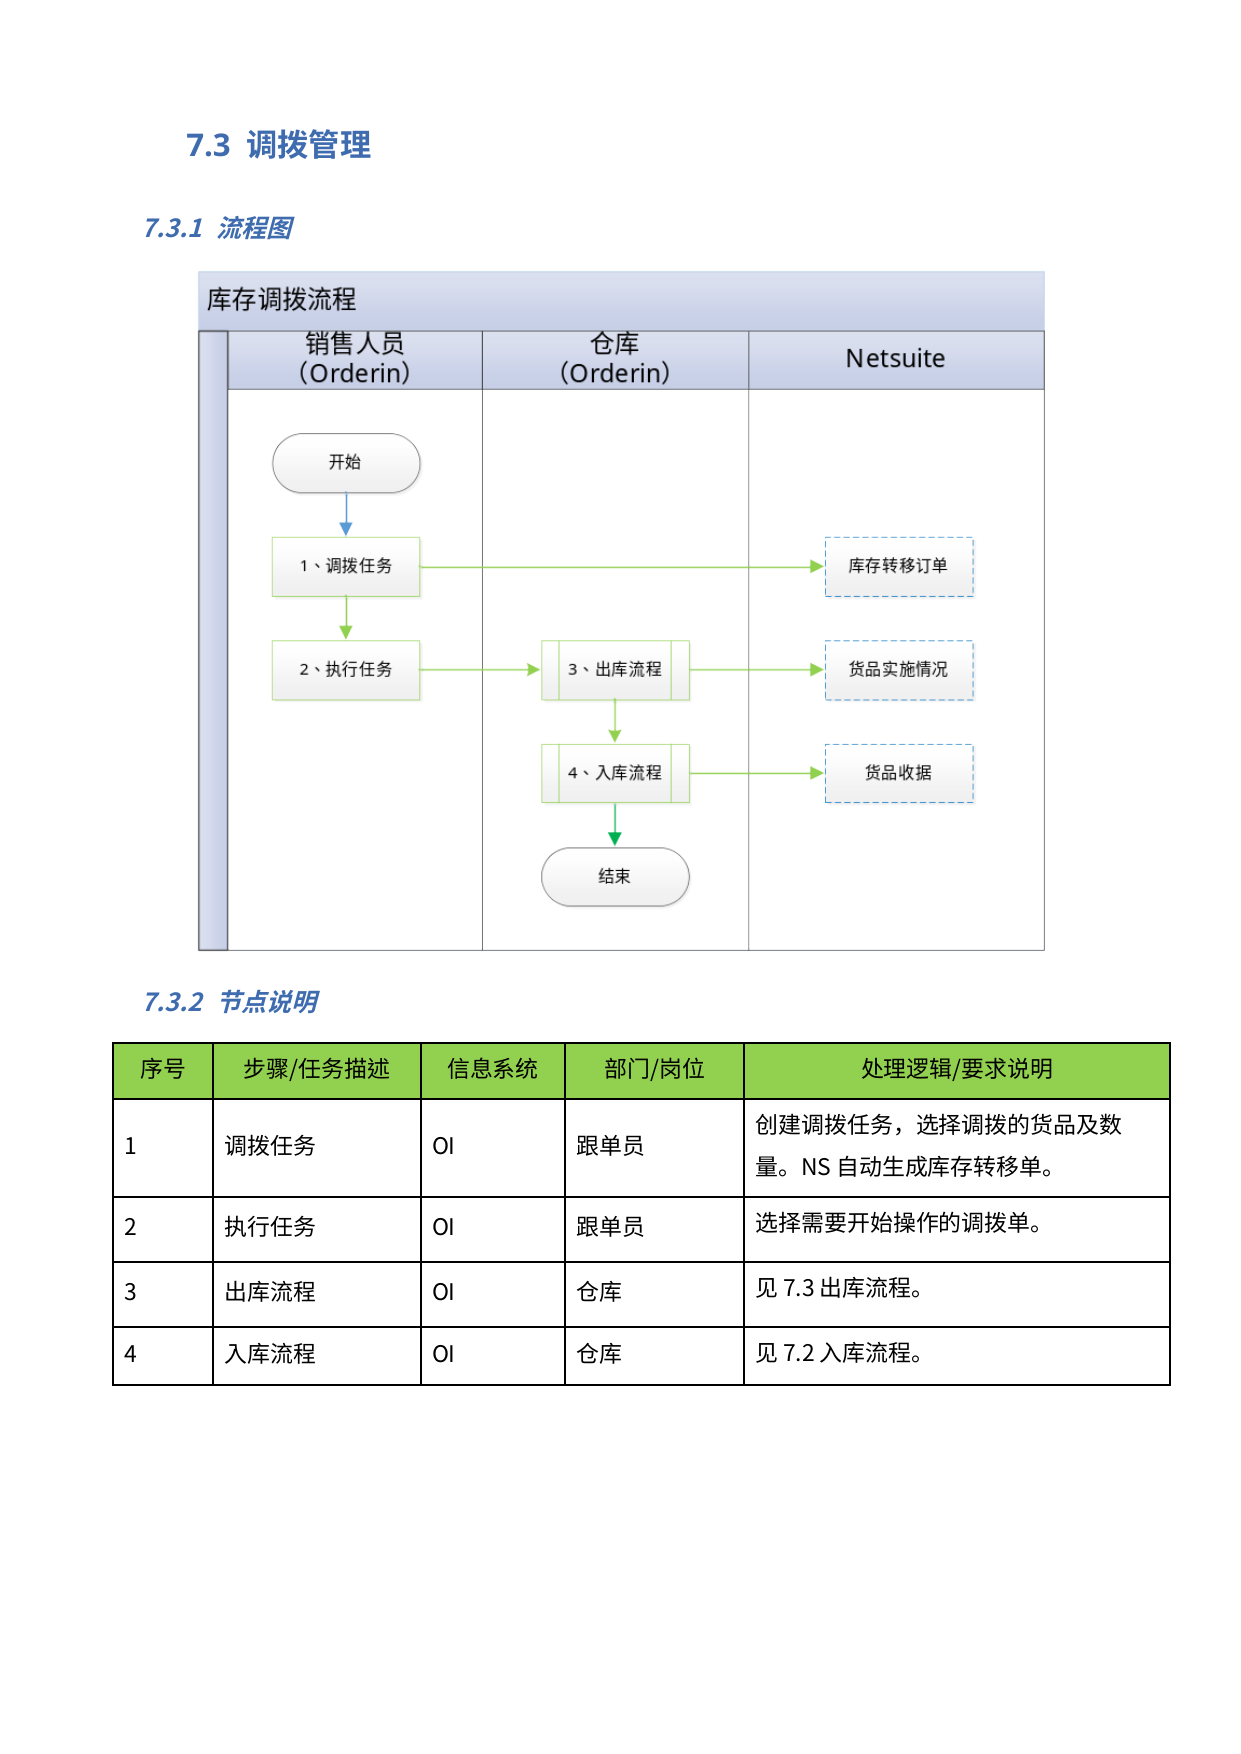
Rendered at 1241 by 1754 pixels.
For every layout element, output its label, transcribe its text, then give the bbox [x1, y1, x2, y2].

table_cell 创建调拨任务，选择调拨的货品及数量。NS自动生成库存转移单。 [745, 1100, 1169, 1196]
table_cell 2 [114, 1198, 212, 1261]
table_cell 执行任务 [214, 1198, 420, 1261]
table_cell OI [422, 1198, 564, 1261]
table_cell 仓库 [566, 1328, 743, 1383]
table_cell 跟单员 [566, 1100, 743, 1196]
table_cell 跟单员 [566, 1198, 743, 1261]
table_cell 出库流程 [214, 1263, 420, 1326]
table_cell 3 [114, 1263, 212, 1326]
table_cell 见7.3出库流程。 [745, 1263, 1169, 1326]
table_cell 入库流程 [214, 1328, 420, 1383]
table_cell OI [422, 1100, 564, 1196]
table_header 信息系统 [422, 1044, 564, 1098]
table_cell OI [422, 1263, 564, 1326]
subtitle 调拨管理 [186, 120, 1128, 165]
table_cell 4 [114, 1328, 212, 1383]
table_cell 1 [114, 1100, 212, 1196]
table_header 步骤/任务描述 [214, 1044, 420, 1098]
table_header 部门/岗位 [566, 1044, 743, 1098]
subtitle 节点说明 [142, 982, 1128, 1019]
table_cell 调拨任务 [214, 1100, 420, 1196]
table_cell OI [422, 1328, 564, 1383]
table_cell 仓库 [566, 1263, 743, 1326]
table_cell 选择需要开始操作的调拨单。 [745, 1198, 1169, 1261]
table_cell 见7.2入库流程。 [745, 1328, 1169, 1383]
table_header 处理逻辑/要求说明 [745, 1044, 1169, 1098]
table_header 序号 [114, 1044, 212, 1098]
subtitle 流程图 [142, 209, 1128, 245]
